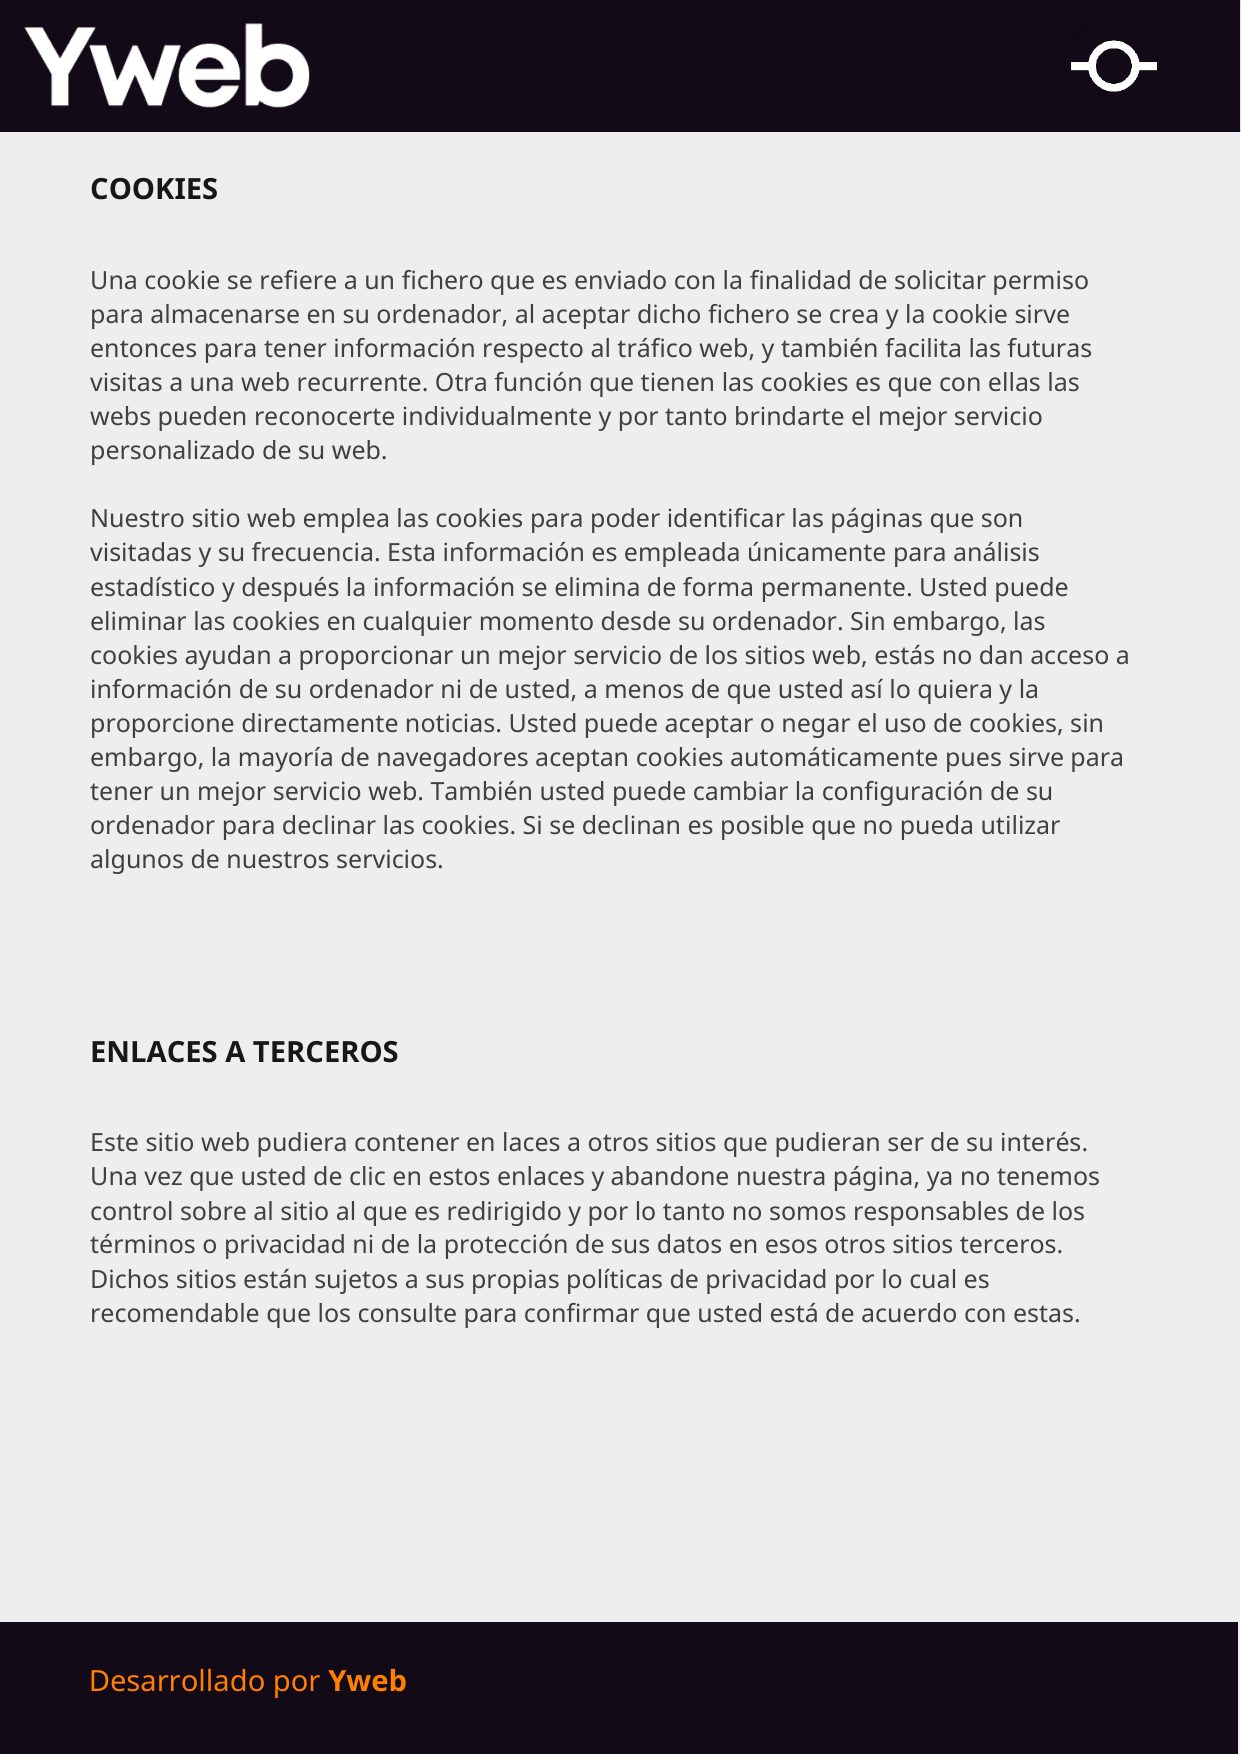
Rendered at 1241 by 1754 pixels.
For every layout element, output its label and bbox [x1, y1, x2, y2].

picture [22, 16, 313, 116]
picture [1063, 16, 1164, 116]
